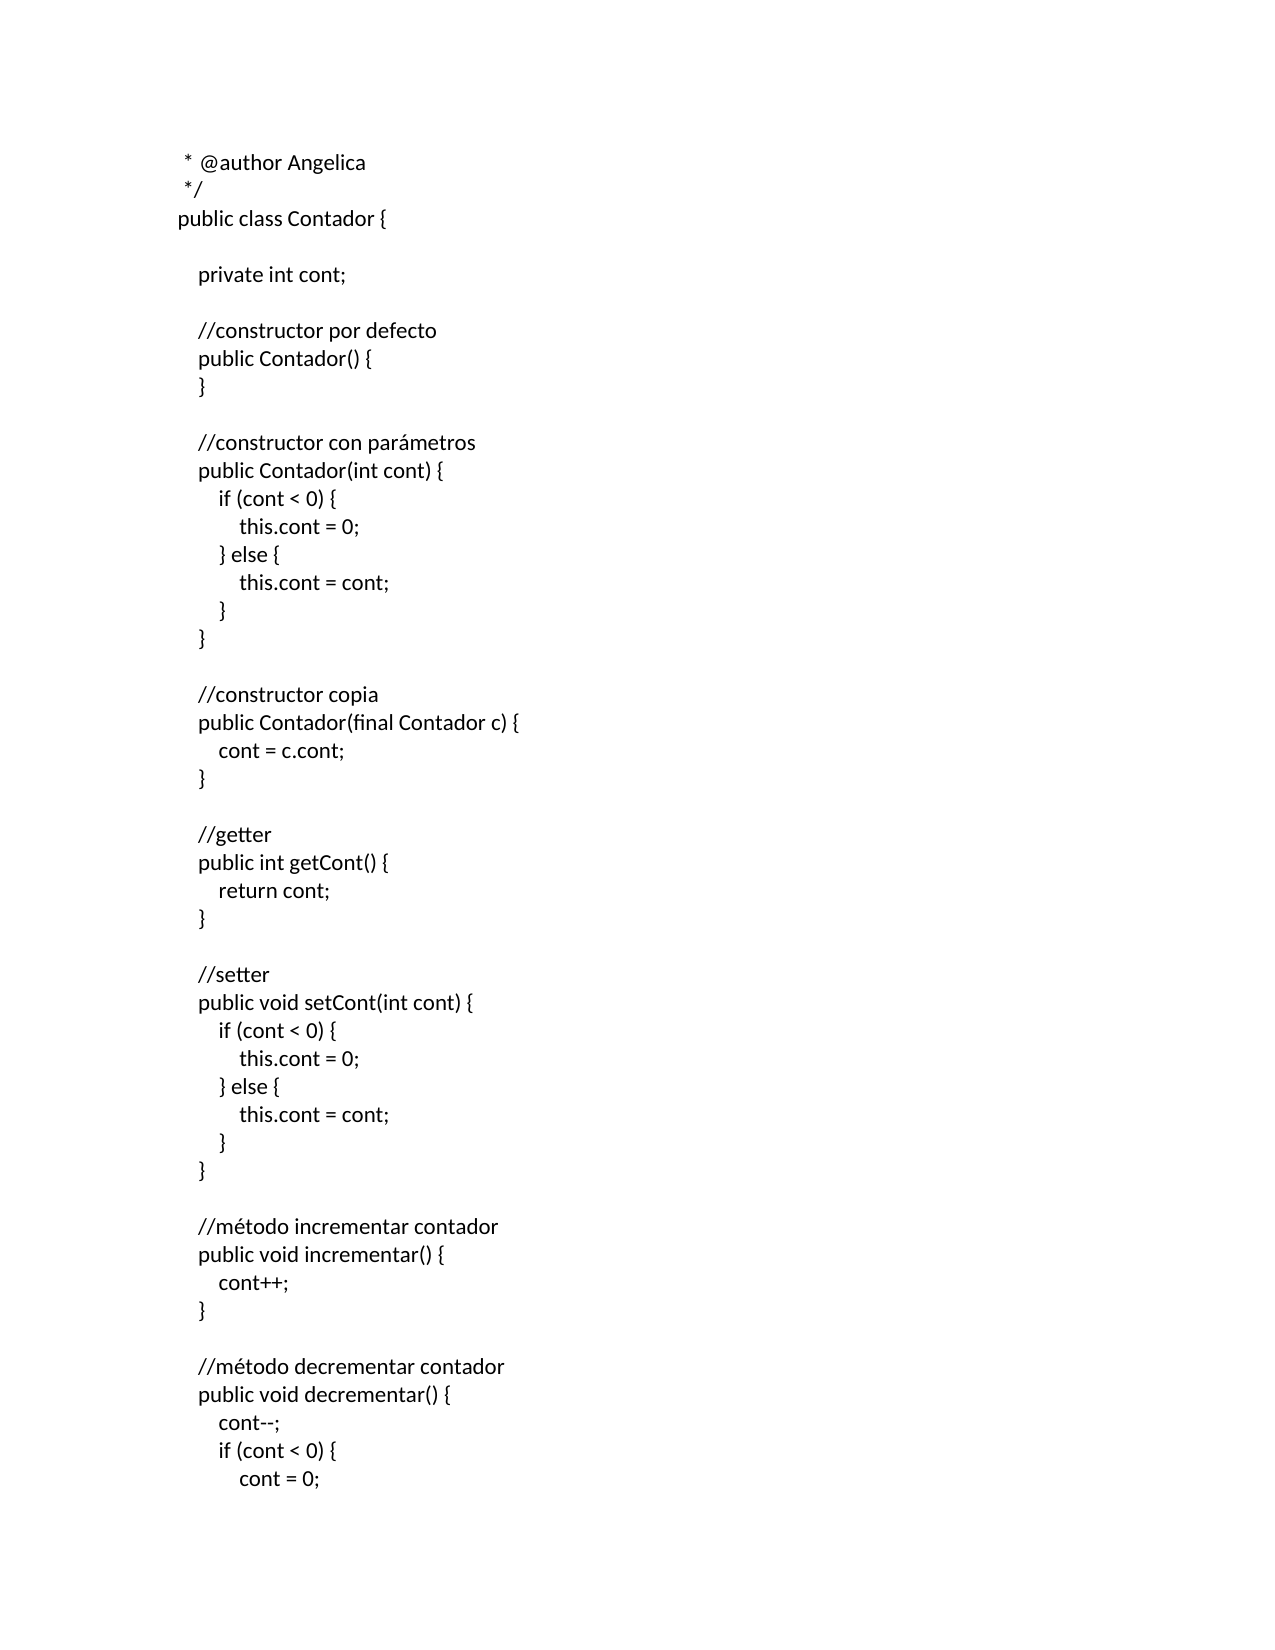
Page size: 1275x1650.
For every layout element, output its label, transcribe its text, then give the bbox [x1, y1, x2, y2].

text if (cont < 0) { [177, 1437, 1098, 1464]
text } [177, 1128, 1098, 1156]
text public Contador(int cont) { [177, 456, 1098, 484]
text public void setCont(int cont) { [177, 988, 1098, 1016]
text } [177, 1156, 1098, 1184]
text public Contador(final Contador c) { [177, 708, 1098, 736]
text this.cont = cont; [177, 1100, 1098, 1128]
text //getter [177, 820, 1098, 848]
text } [177, 1296, 1098, 1324]
text public class Contador { [177, 204, 1098, 232]
text cont--; [177, 1408, 1098, 1437]
text if (cont < 0) { [177, 484, 1098, 512]
text cont++; [177, 1268, 1098, 1296]
text public void decrementar() { [177, 1381, 1098, 1408]
text } [177, 596, 1098, 624]
text //setter [177, 960, 1098, 988]
text } [177, 904, 1098, 932]
text this.cont = 0; [177, 512, 1098, 540]
text } [177, 372, 1098, 400]
text public Contador() { [177, 344, 1098, 372]
text //método incrementar contador [177, 1212, 1098, 1240]
text //constructor con parámetros [177, 428, 1098, 456]
text cont = c.cont; [177, 736, 1098, 764]
text } [177, 624, 1098, 652]
text //constructor copia [177, 680, 1098, 708]
text this.cont = cont; [177, 568, 1098, 596]
text public int getCont() { [177, 848, 1098, 876]
text } else { [177, 1072, 1098, 1100]
text cont = 0; [177, 1464, 1098, 1493]
text this.cont = 0; [177, 1044, 1098, 1072]
text private int cont; [177, 260, 1098, 288]
text public void incrementar() { [177, 1240, 1098, 1268]
text //método decrementar contador [177, 1352, 1098, 1381]
text * @author Angelica [177, 148, 1098, 176]
text //constructor por defecto [177, 316, 1098, 344]
text */ [177, 176, 1098, 204]
text } [177, 764, 1098, 792]
text return cont; [177, 876, 1098, 904]
text if (cont < 0) { [177, 1016, 1098, 1044]
text } else { [177, 540, 1098, 568]
